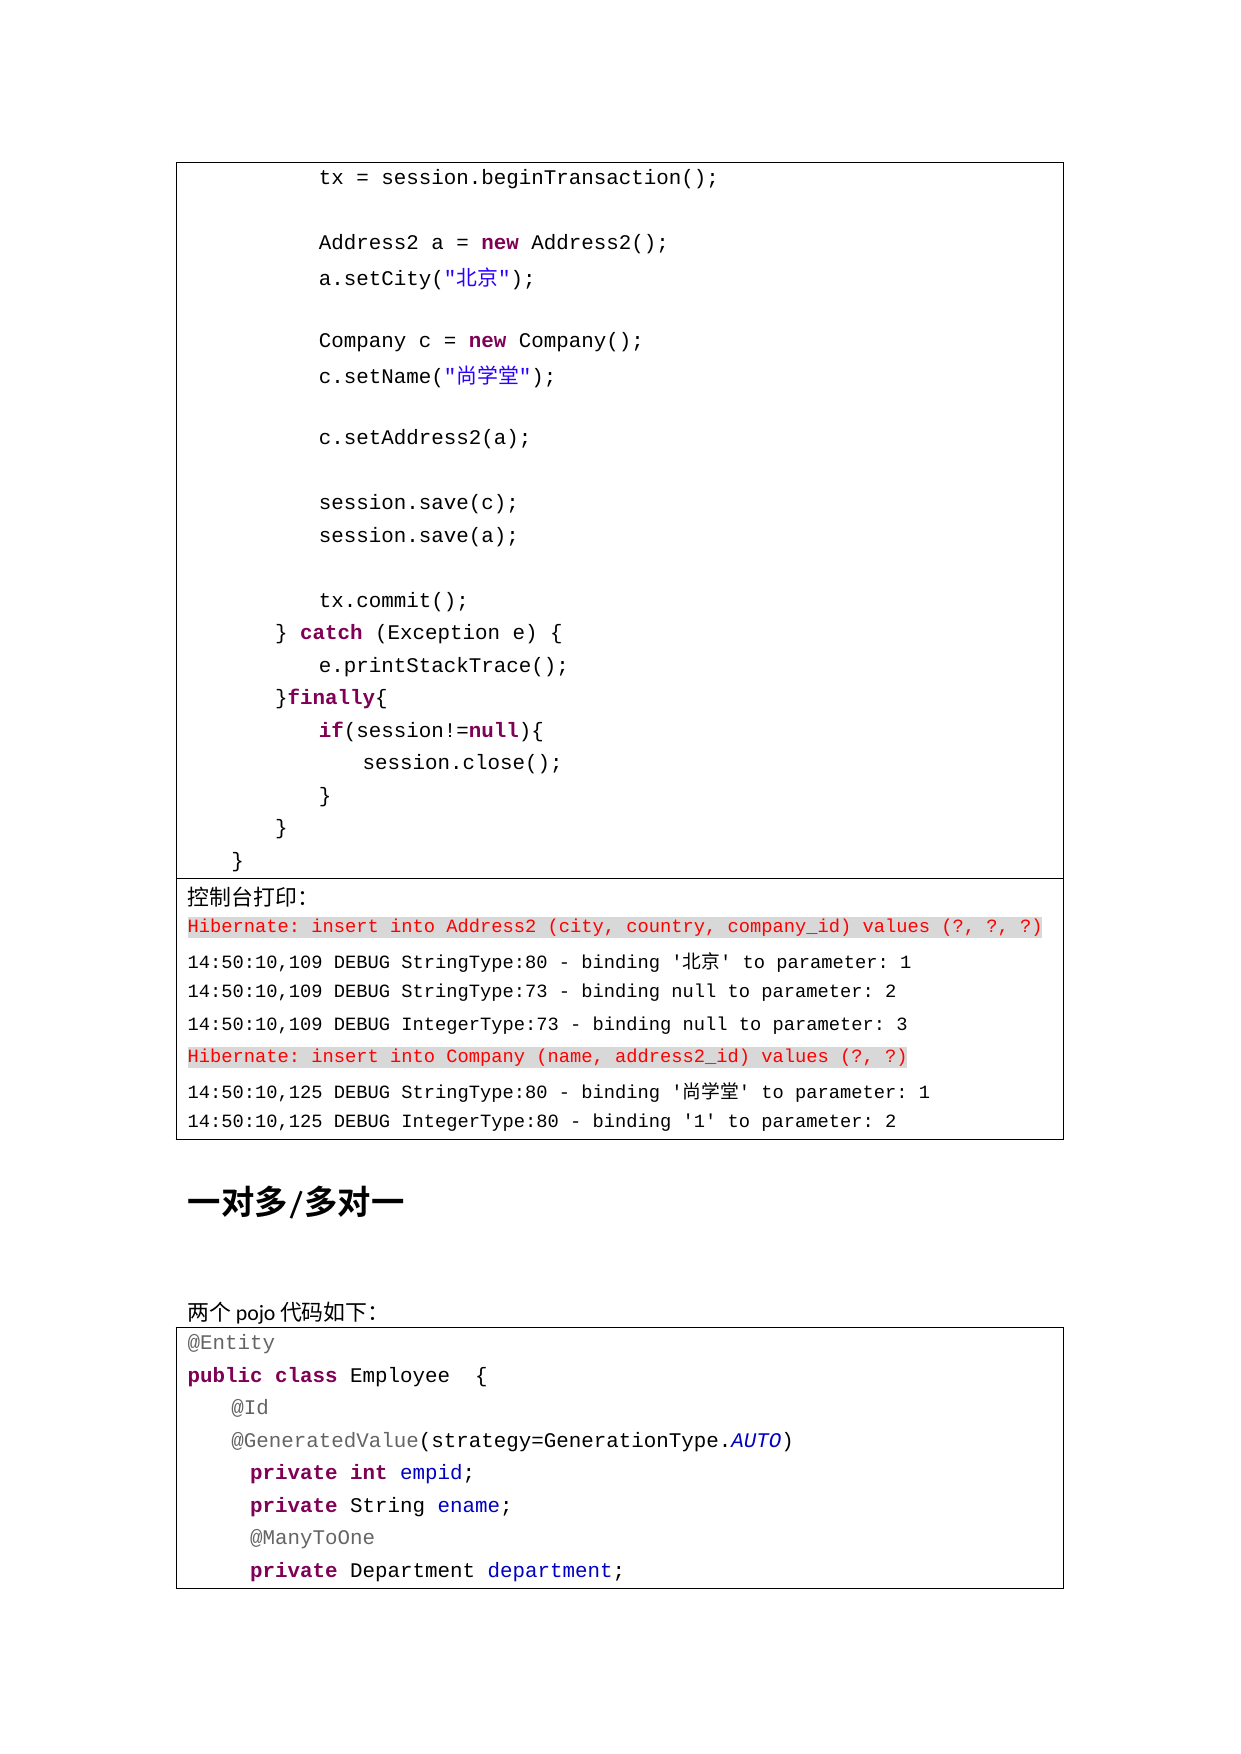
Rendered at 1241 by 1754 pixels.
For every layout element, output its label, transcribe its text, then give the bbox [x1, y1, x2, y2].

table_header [177, 1328, 1063, 1588]
table_cell 控制台打印： Hibernate: insert into Address2 (city, country, company_id) values (?, ?, ?) 14:50:10,109 DEBUG StringType:80 - binding '北京' to parameter: 1 14:50:10,109 DEBUG StringType:73 - binding null to parameter: 2 14:50:10,109 DEBUG IntegerType:73 - binding null to parameter: 3 Hibernate: insert into Company (name, address2_id) values (?, ?) 14:50:10,125 DEBUG StringType:80 - binding '尚学堂' to parameter: 1 14:50:10,125 DEBUG IntegerType:80 - binding '1' to parameter: 2 [177, 879, 1063, 1139]
text 两个pojo代码如下： [187, 1294, 1053, 1327]
subtitle 一对多/多对一 [187, 1167, 1053, 1232]
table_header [177, 163, 1063, 878]
